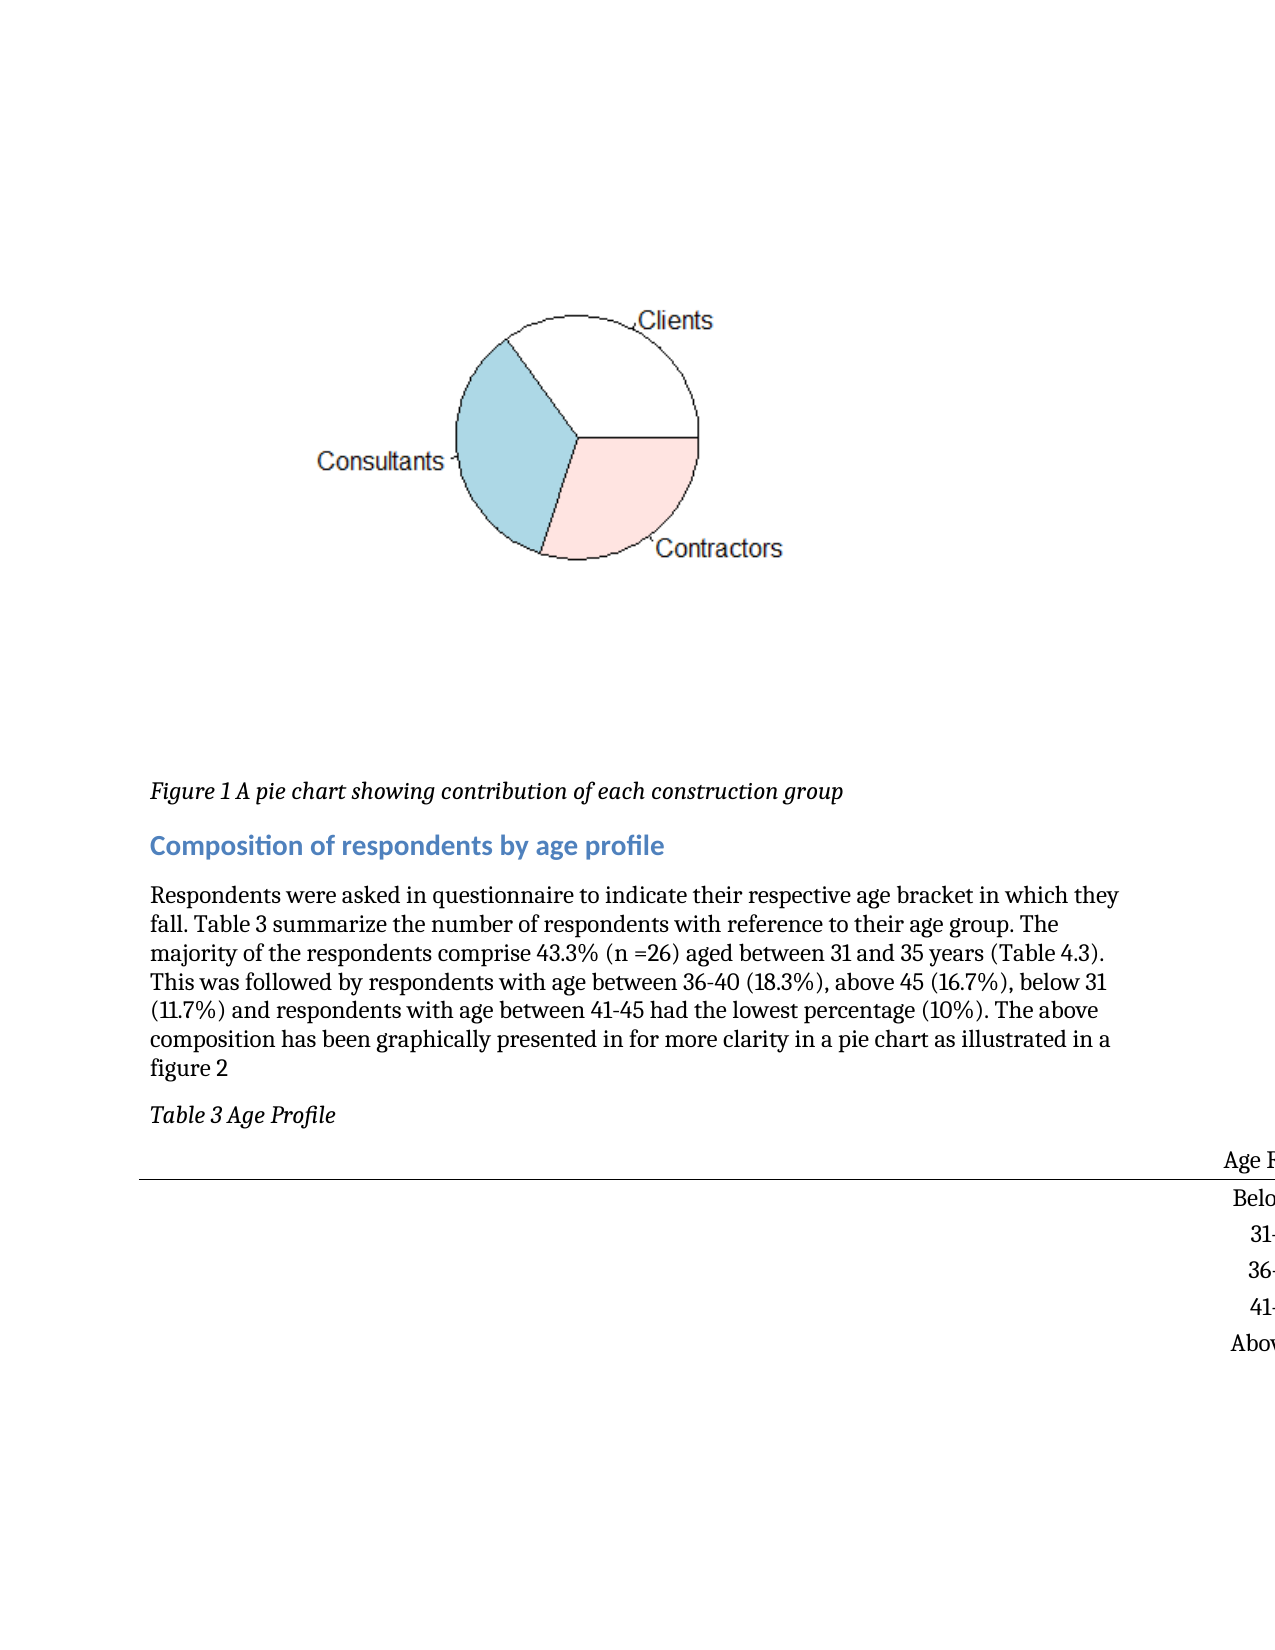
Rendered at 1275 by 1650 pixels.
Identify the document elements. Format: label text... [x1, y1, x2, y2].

subtitle Composition of respondents by age profile [150, 827, 1125, 862]
table_cell 36-40 [139, 1253, 1275, 1289]
table_cell Above 45 [139, 1325, 1275, 1361]
text Figure 1 A pie chart showing contribution of each construction group [150, 777, 1125, 806]
text Respondents were asked in questionnaire to indicate their respective age bracket in which they fall. Table 3 summarize the number of respondents with reference to their age group. The majority of the respondents comprise 43.3% (n =26) aged between 31 and 35 years (Table 4.3). This was followed by respondents with age between 36-40 (18.3%), above 45 (16.7%), below 31 (11.7%) and respondents with age between 41-45 had the lowest percentage (10%). The above composition has been graphically presented in for more clarity in a pie chart as illustrated in a figure 2 [150, 881, 1125, 1082]
table_header Age Range [139, 1143, 1275, 1179]
table_cell Below 31 [139, 1180, 1275, 1216]
table_cell 41-45 [139, 1289, 1275, 1325]
table_cell 31-35 [139, 1216, 1275, 1253]
picture [168, 150, 927, 757]
text Table 3 Age Profile [150, 1101, 1125, 1130]
